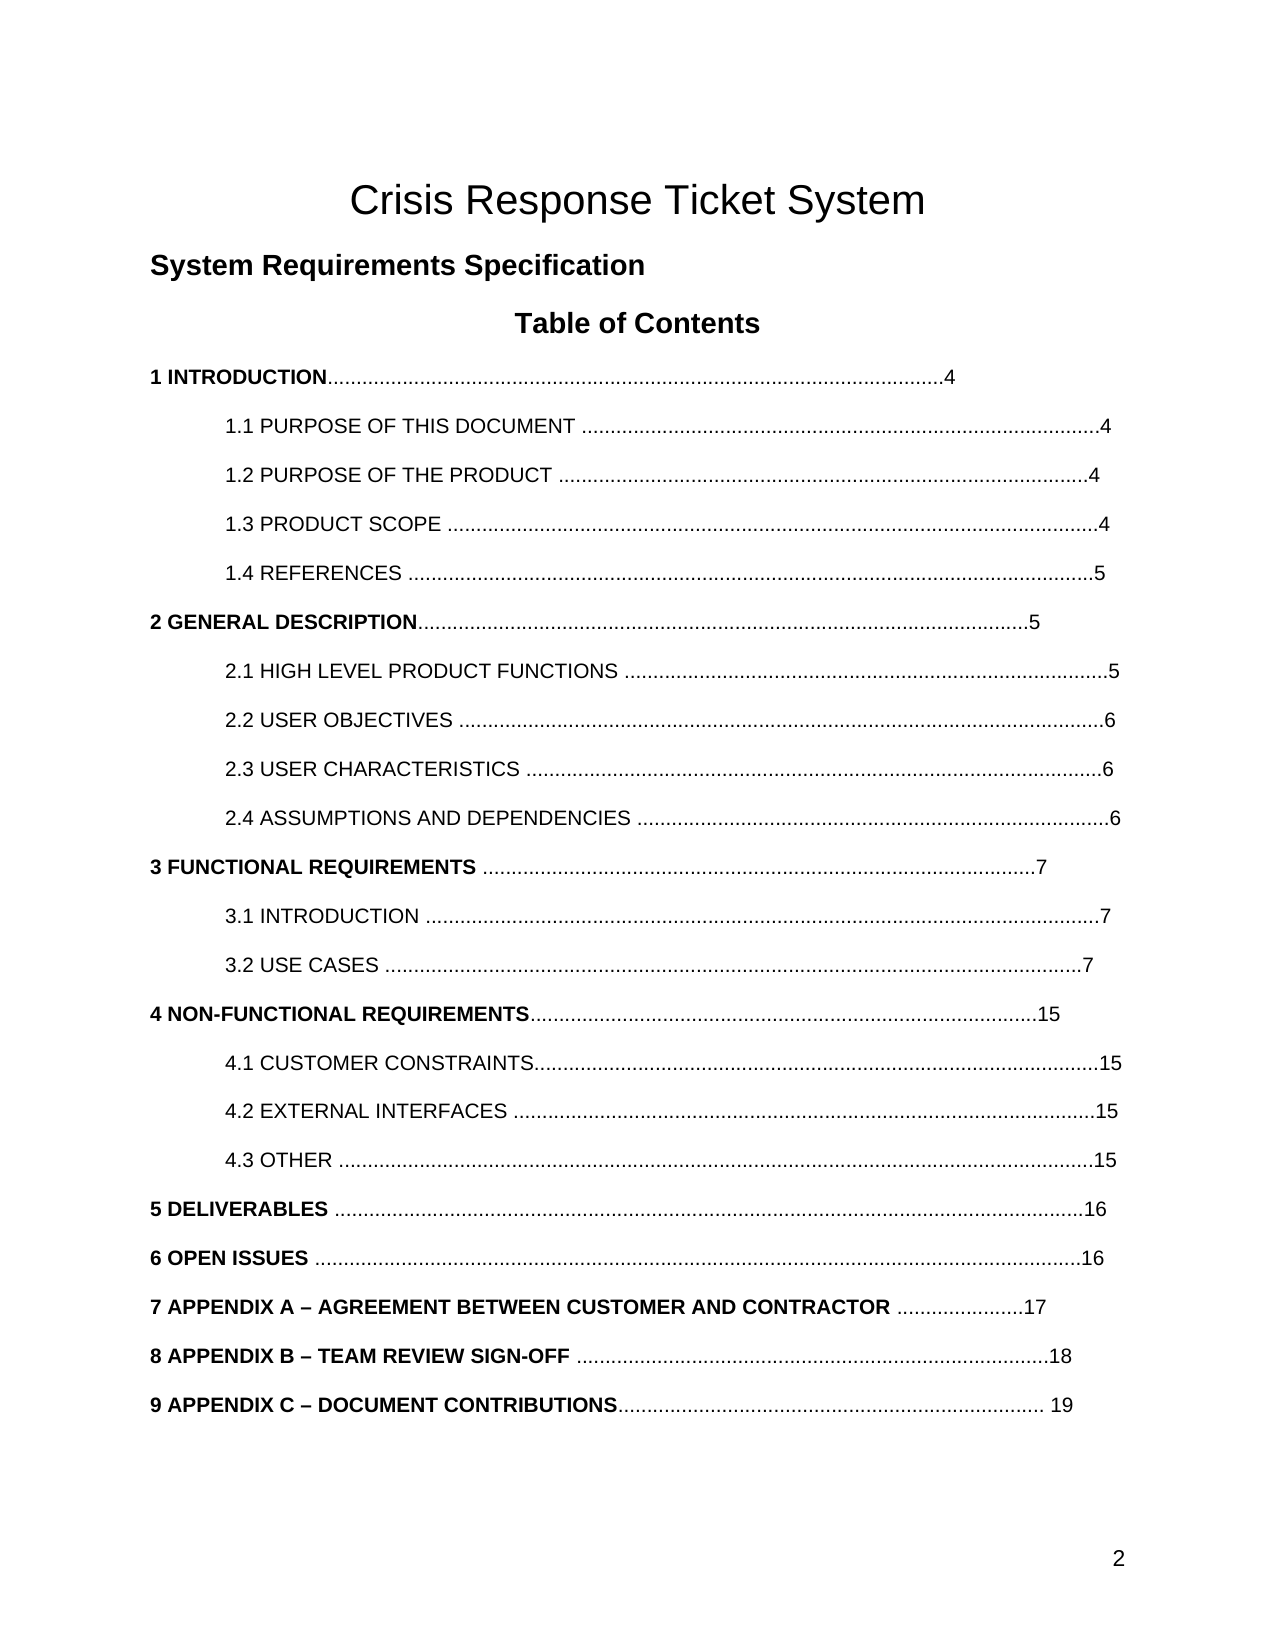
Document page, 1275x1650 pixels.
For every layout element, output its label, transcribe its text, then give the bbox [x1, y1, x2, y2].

text 3.2 USE CASES .........................................................................................................................7 [150, 952, 1125, 976]
text 4.3 OTHER ...................................................................................................................................15 [150, 1148, 1125, 1172]
text 2.4 ASSUMPTIONS AND DEPENDENCIES ..................................................................................6 [150, 806, 1125, 829]
text 5 DELIVERABLES ..................................................................................................................................16 [150, 1197, 1125, 1221]
text 2.2 USER OBJECTIVES ................................................................................................................6 [150, 708, 1125, 732]
text 1.4 REFERENCES .......................................................................................................................5 [150, 561, 1125, 585]
text 4.2 EXTERNAL INTERFACES .....................................................................................................15 [150, 1099, 1125, 1123]
text Table of Contents [150, 306, 1125, 340]
text 1.1 PURPOSE OF THIS DOCUMENT ..........................................................................................4 [150, 414, 1125, 438]
text 1 INTRODUCTION...........................................................................................................4 [150, 365, 1125, 389]
text 4.1 CUSTOMER CONSTRAINTS..................................................................................................15 [150, 1050, 1125, 1074]
text 6 OPEN ISSUES .....................................................................................................................................16 [150, 1246, 1125, 1270]
text 3.1 INTRODUCTION .....................................................................................................................7 [150, 903, 1125, 927]
text 2.3 USER CHARACTERISTICS ....................................................................................................6 [150, 757, 1125, 781]
text System Requirements Specification [150, 248, 1125, 281]
text 7 APPENDIX A – AGREEMENT BETWEEN CUSTOMER AND CONTRACTOR ......................17 [150, 1295, 1125, 1319]
text 4 NON-FUNCTIONAL REQUIREMENTS........................................................................................15 [150, 1001, 1125, 1025]
subtitle Crisis Response Ticket System [150, 175, 1125, 223]
text 1.3 PRODUCT SCOPE .................................................................................................................4 [150, 512, 1125, 536]
text 8 APPENDIX B – TEAM REVIEW SIGN-OFF ..................................................................................18 [150, 1344, 1125, 1368]
text 2 GENERAL DESCRIPTION..........................................................................................................5 [150, 610, 1125, 634]
text 3 FUNCTIONAL REQUIREMENTS ................................................................................................7 [150, 854, 1125, 878]
text 2.1 HIGH LEVEL PRODUCT FUNCTIONS ....................................................................................5 [150, 659, 1125, 683]
text 1.2 PURPOSE OF THE PRODUCT ............................................................................................4 [150, 463, 1125, 487]
text 9 APPENDIX C – DOCUMENT CONTRIBUTIONS.......................................................................... 19 [150, 1393, 1125, 1417]
